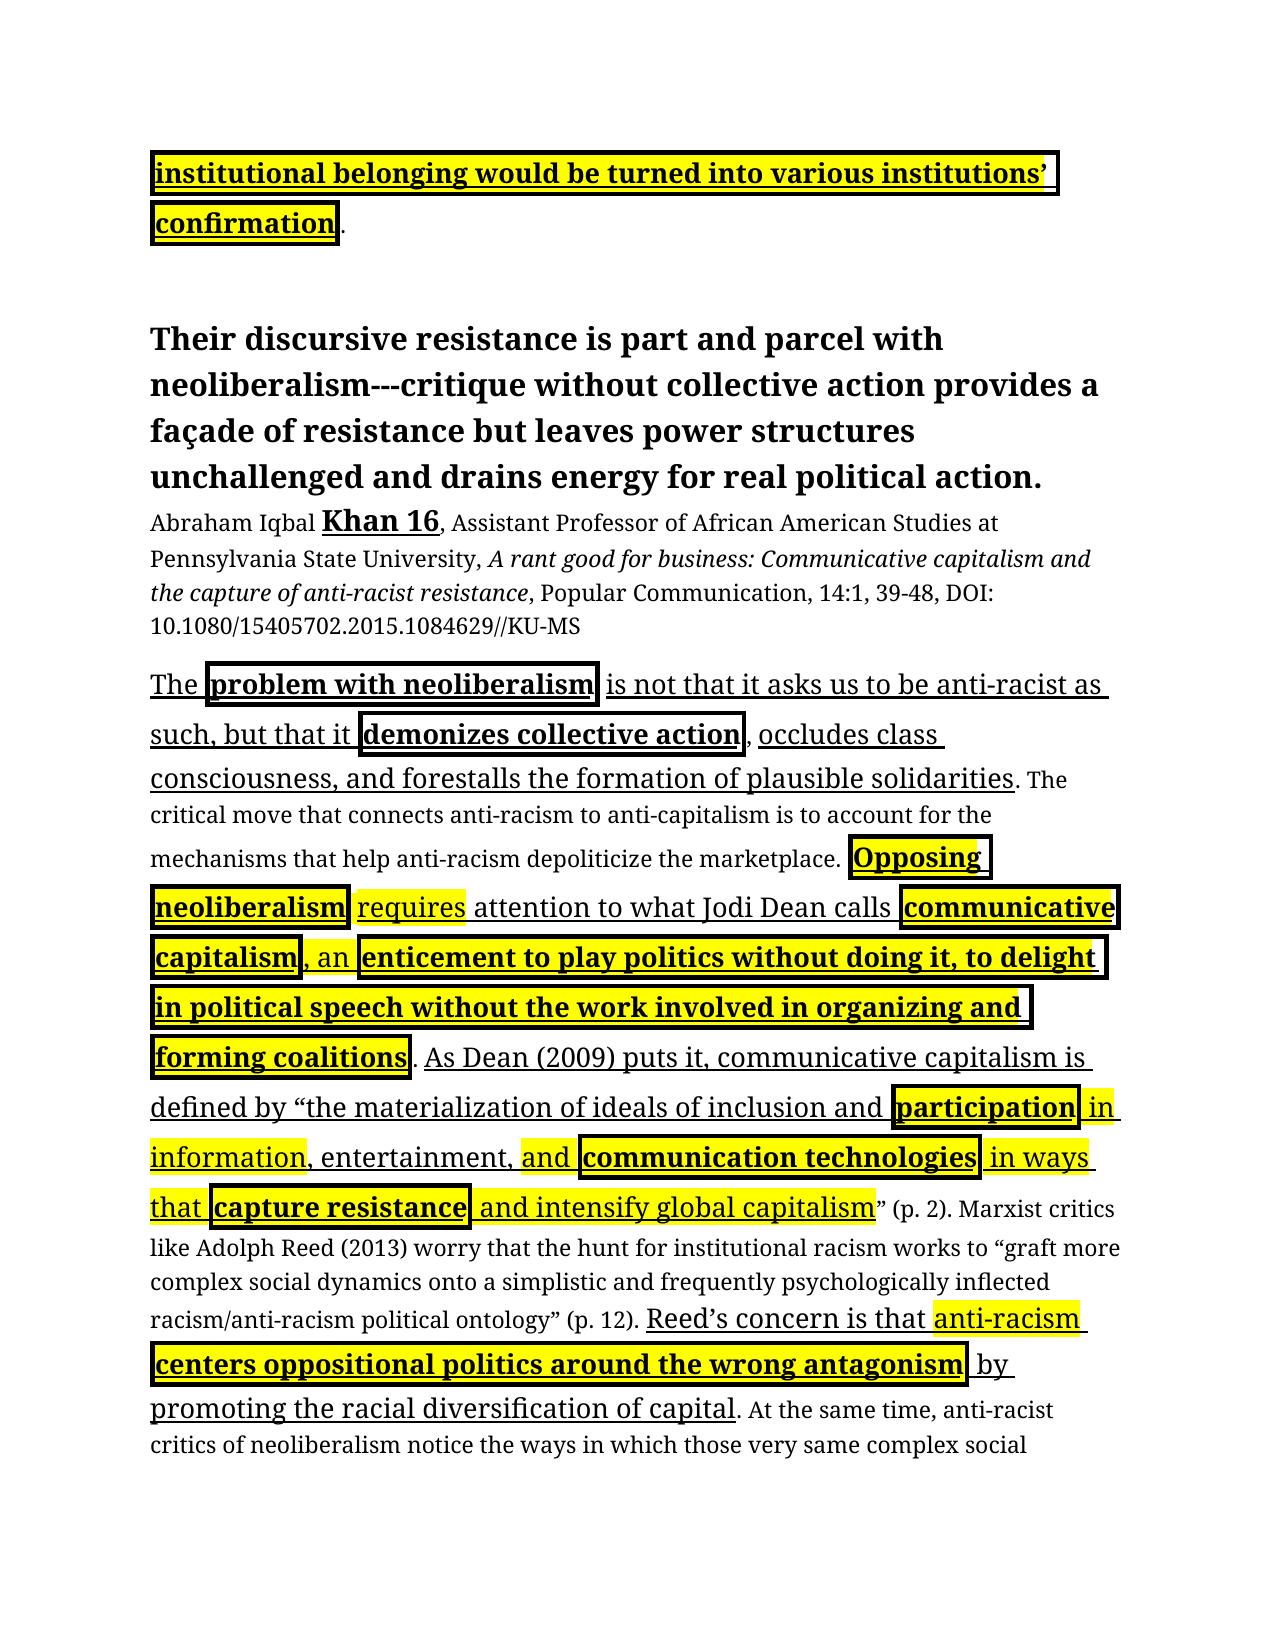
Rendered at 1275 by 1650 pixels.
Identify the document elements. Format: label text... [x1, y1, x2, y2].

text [150, 661, 1125, 1460]
text Abraham Iqbal Khan 16, Assistant Professor of African American Studies at Pennsylvania State University, A rant good for business: Communicative capitalism and the capture of anti-racist resistance, Popular Communication, 14:1, 39-48, DOI: 10.1080/15405702.2015.1084629//KU-MS [150, 501, 1125, 642]
subtitle Their discursive resistance is part and parcel with neoliberalism---critique without collective action provides a façade of resistance but leaves power structures unchallenged and drains energy for real political action. [150, 317, 1125, 497]
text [150, 150, 1125, 246]
